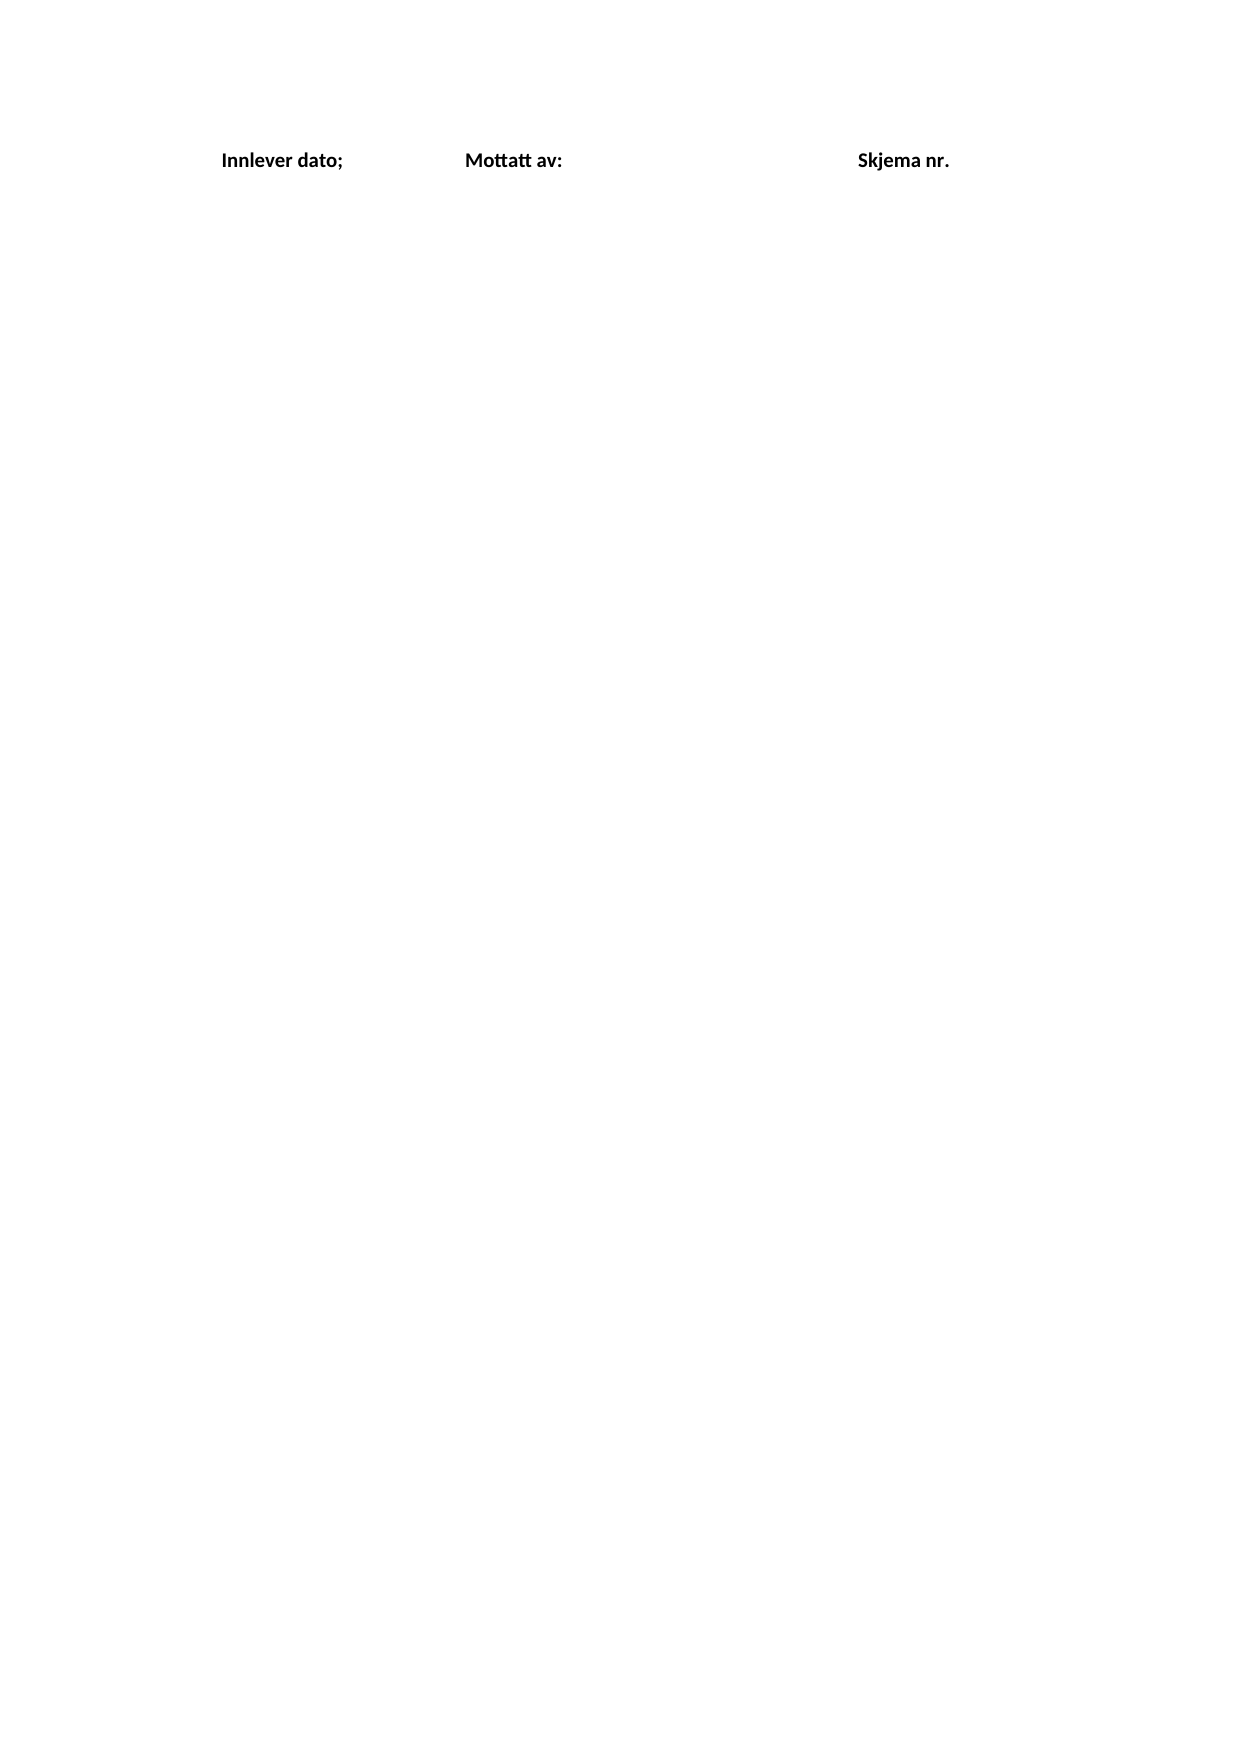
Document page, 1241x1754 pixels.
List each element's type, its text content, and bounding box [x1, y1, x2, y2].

text Innlever dato; Mottatt av: Skjema nr. [221, 148, 1093, 173]
